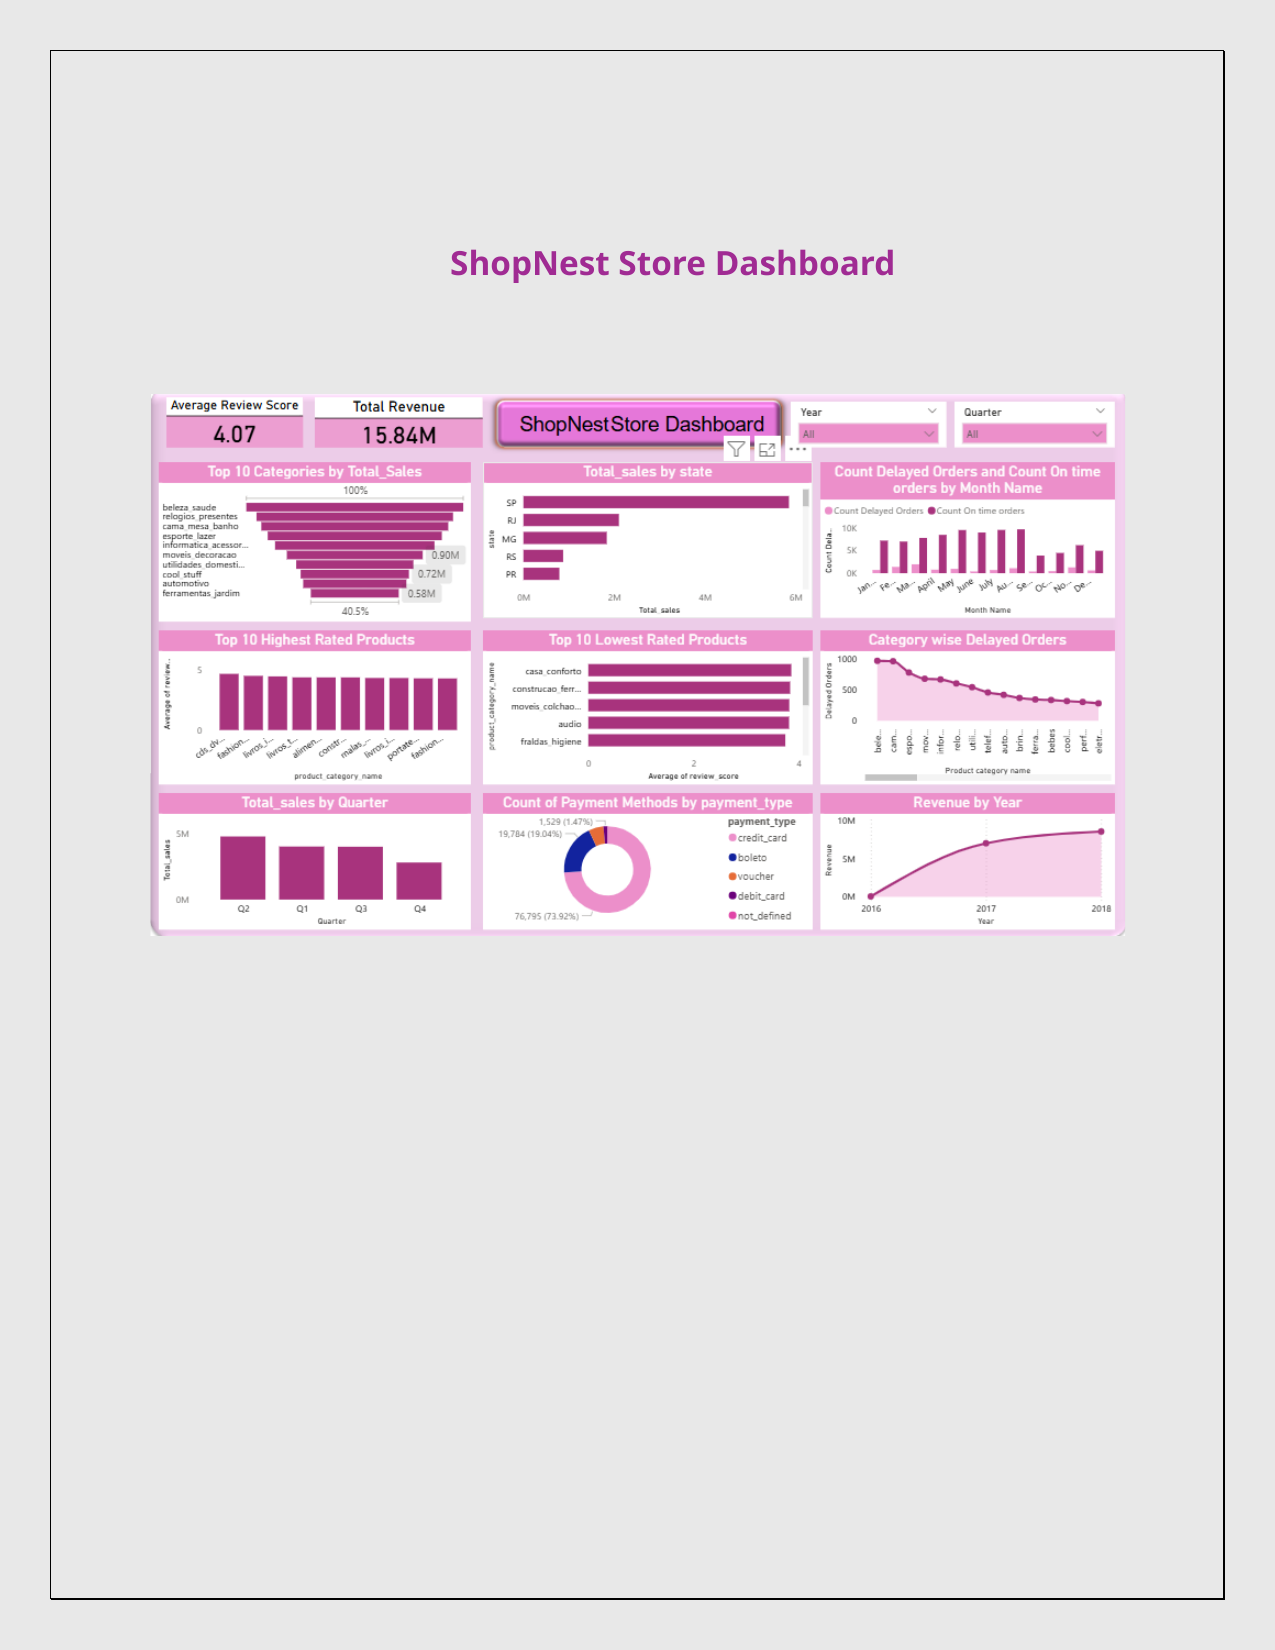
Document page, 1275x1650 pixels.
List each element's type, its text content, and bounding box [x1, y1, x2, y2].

subtitle ShopNest Store Dashboard [450, 240, 1124, 285]
picture [150, 394, 1125, 936]
